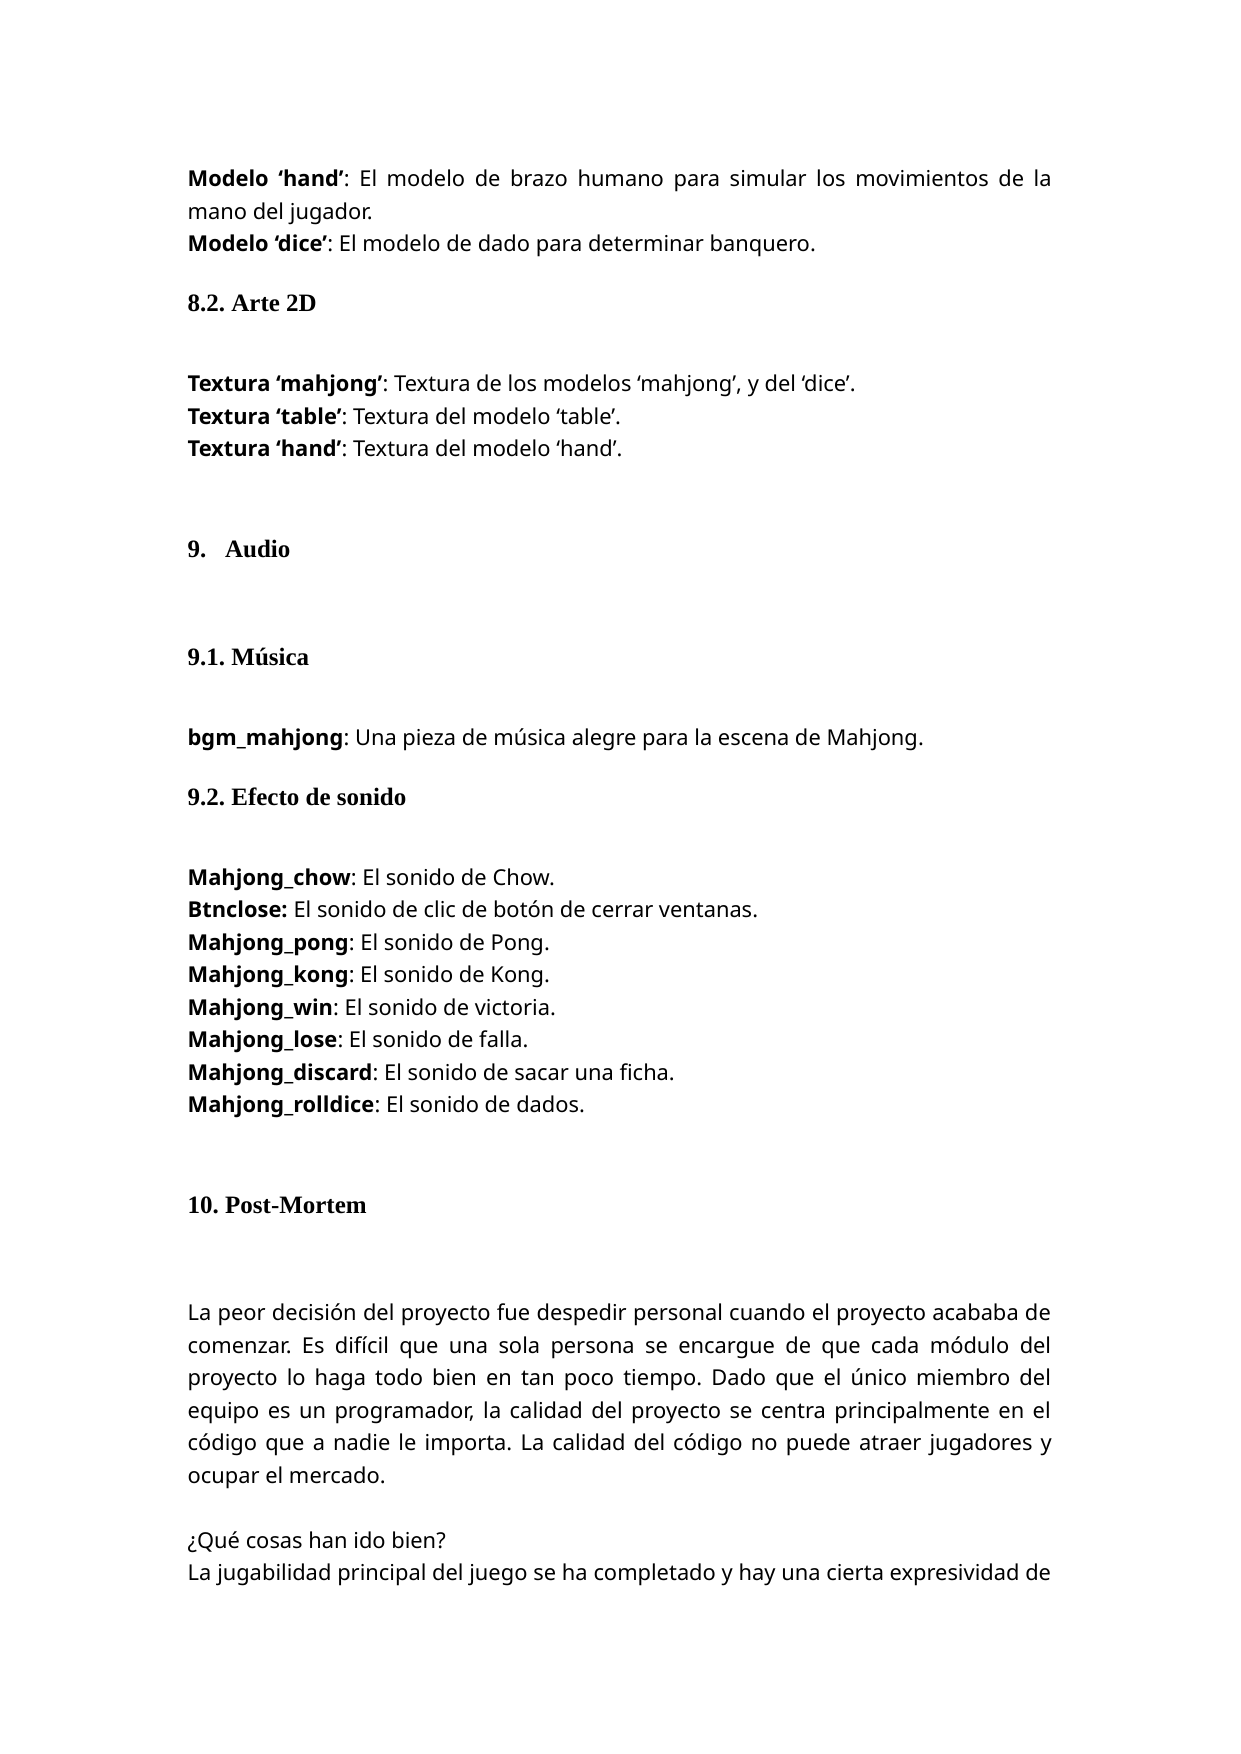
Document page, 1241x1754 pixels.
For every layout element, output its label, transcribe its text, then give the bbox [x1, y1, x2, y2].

text Mahjong_lose: El sonido de falla. [187, 1023, 1053, 1056]
text La jugabilidad principal del juego se ha completado y hay una cierta expresividad de animación. [187, 1556, 1053, 1588]
text Modelo ‘dice’: El modelo de dado para determinar banquero. [187, 227, 1053, 259]
text Mahjong_chow: El sonido de Chow. [187, 861, 1053, 893]
text Mahjong_pong: El sonido de Pong. [187, 926, 1053, 958]
text Btnclose: El sonido de clic de botón de cerrar ventanas. [187, 893, 1053, 926]
text La peor decisión del proyecto fue despedir personal cuando el proyecto acababa de comenzar. Es difícil que una sola persona se encargue de que cada módulo del proyecto lo haga todo bien en tan poco tiempo. Dado que el único miembro del equipo es un programador, la calidad del proyecto se centra principalmente en el código que a nadie le importa. La calidad del código no puede atraer jugadores y ocupar el mercado. [187, 1296, 1053, 1491]
subtitle Audio [187, 532, 1053, 565]
text Mahjong_rolldice: El sonido de dados. [187, 1088, 1053, 1121]
subtitle Arte 2D [187, 287, 1053, 319]
subtitle Música [187, 640, 1053, 672]
text Modelo ‘hand’: El modelo de brazo humano para simular los movimientos de la mano del jugador. [187, 162, 1053, 227]
text bgm_mahjong: Una pieza de música alegre para la escena de Mahjong. [187, 720, 1053, 753]
text Textura ‘table’: Textura del modelo ‘table’. [187, 399, 1053, 432]
text Mahjong_discard: El sonido de sacar una ficha. [187, 1056, 1053, 1088]
text Mahjong_kong: El sonido de Kong. [187, 958, 1053, 991]
subtitle Efecto de sonido [187, 780, 1053, 812]
text Textura ‘hand’: Textura del modelo ‘hand’. [187, 432, 1053, 464]
subtitle Post-Mortem [187, 1188, 1053, 1221]
text Mahjong_win: El sonido de victoria. [187, 991, 1053, 1023]
text ¿Qué cosas han ido bien? [187, 1523, 1053, 1556]
text Textura ‘mahjong’: Textura de los modelos ‘mahjong’, y del ‘dice’. [187, 367, 1053, 399]
